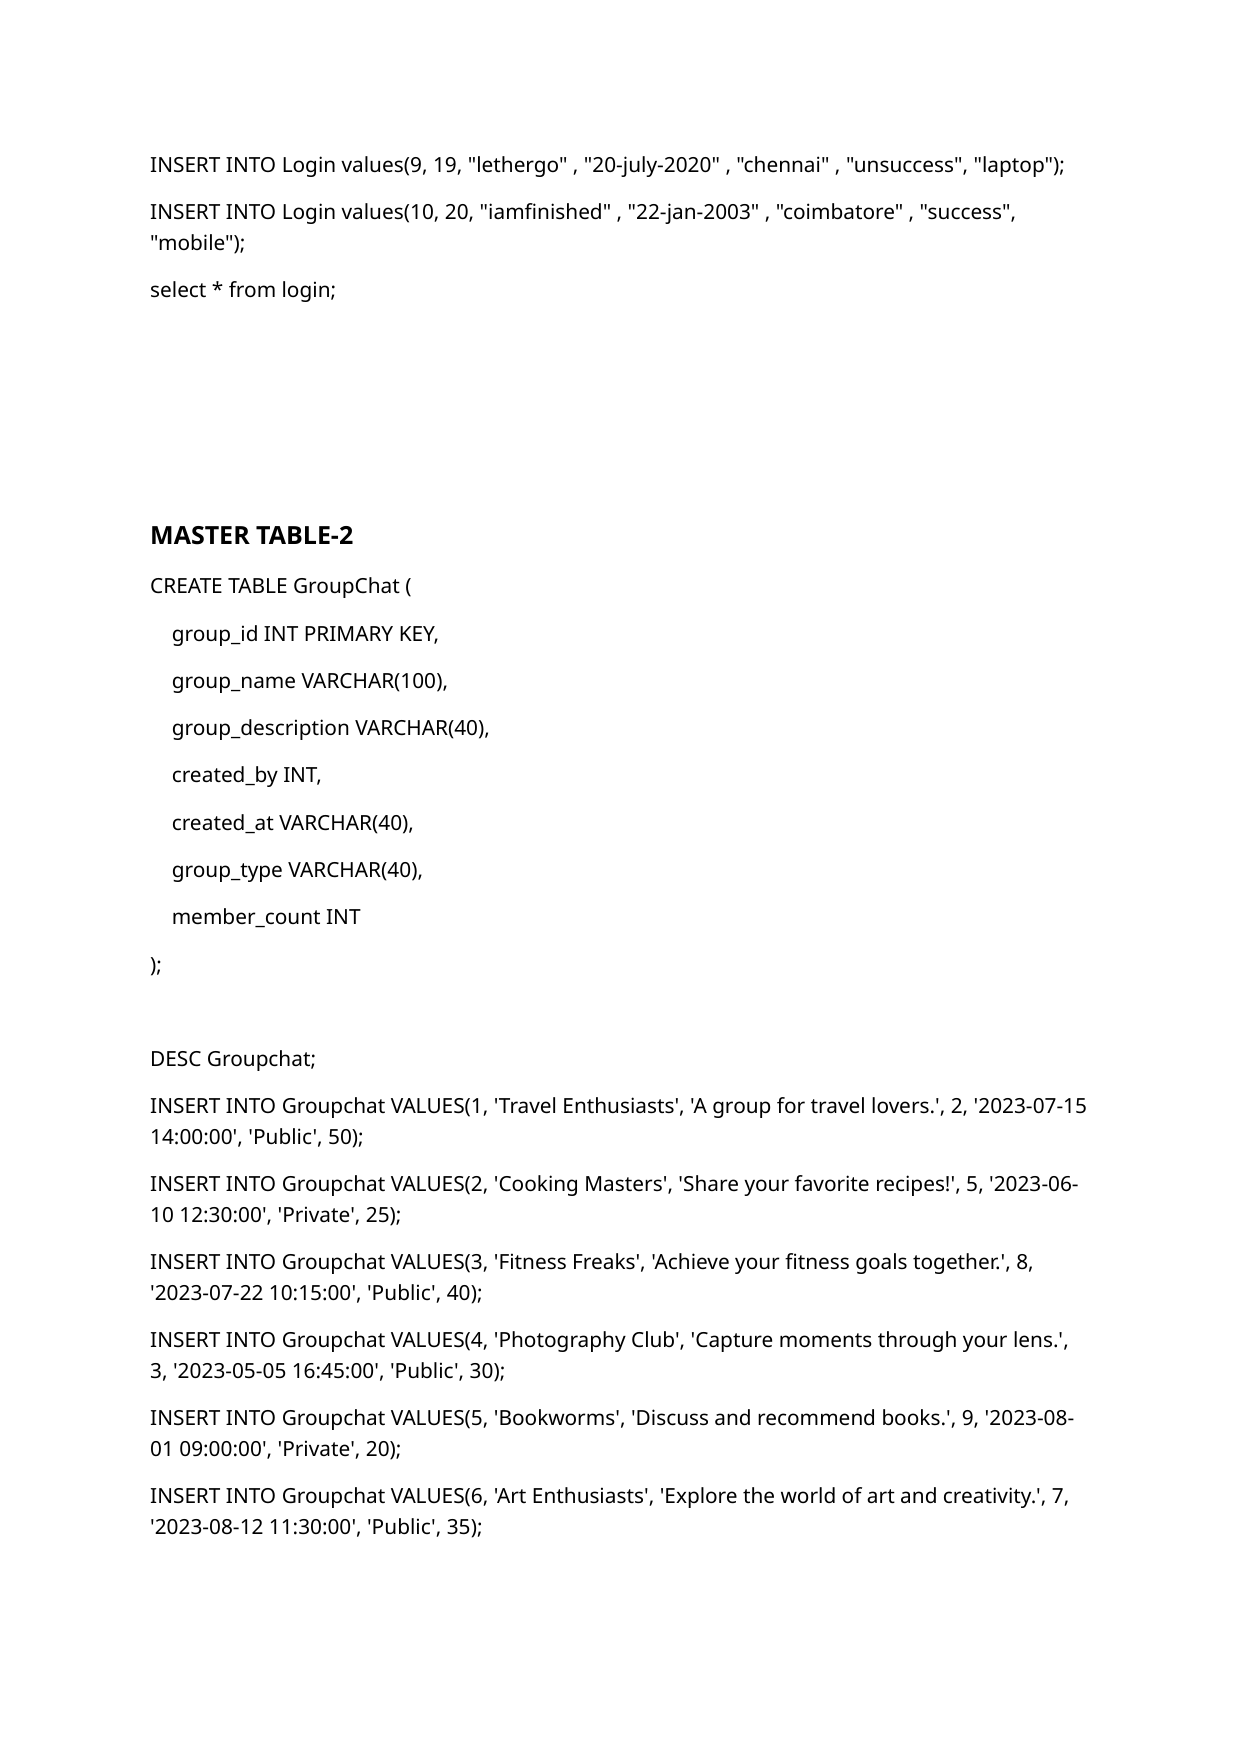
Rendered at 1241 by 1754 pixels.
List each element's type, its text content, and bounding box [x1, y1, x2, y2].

text member_count INT [150, 902, 1090, 931]
text CREATE TABLE GroupChat ( [150, 571, 1090, 600]
text created_at VARCHAR(40), [150, 808, 1090, 836]
text INSERT INTO Groupchat VALUES(2, 'Cooking Masters', 'Share your favorite recipes!', 5, '2023-06-10 12:30:00', 'Private', 25); [150, 1169, 1090, 1228]
text select * from login; [150, 275, 1090, 304]
text created_by INT, [150, 761, 1090, 789]
text INSERT INTO Groupchat VALUES(1, 'Travel Enthusiasts', 'A group for travel lovers.', 2, '2023-07-15 14:00:00', 'Public', 50); [150, 1092, 1090, 1151]
text DESC Groupchat; [150, 1044, 1090, 1073]
text INSERT INTO Groupchat VALUES(5, 'Bookworms', 'Discuss and recommend books.', 9, '2023-08-01 09:00:00', 'Private', 20); [150, 1403, 1090, 1462]
text INSERT INTO Groupchat VALUES(4, 'Photography Club', 'Capture moments through your lens.', 3, '2023-05-05 16:45:00', 'Public', 30); [150, 1325, 1090, 1384]
text group_description VARCHAR(40), [150, 713, 1090, 742]
text INSERT INTO Groupchat VALUES(3, 'Fitness Freaks', 'Achieve your fitness goals together.', 8, '2023-07-22 10:15:00', 'Public', 40); [150, 1247, 1090, 1306]
text ); [150, 950, 1090, 978]
text group_type VARCHAR(40), [150, 855, 1090, 883]
text INSERT INTO Login values(10, 20, "iamfinished" , "22-jan-2003" , "coimbatore" , "success", "mobile"); [150, 197, 1090, 256]
text INSERT INTO Login values(9, 19, "lethergo" , "20-july-2020" , "chennai" , "unsuccess", "laptop"); [150, 150, 1090, 178]
text INSERT INTO Groupchat VALUES(6, 'Art Enthusiasts', 'Explore the world of art and creativity.', 7, '2023-08-12 11:30:00', 'Public', 35); [150, 1481, 1090, 1540]
text MASTER TABLE-2 [150, 518, 1090, 552]
text group_name VARCHAR(100), [150, 666, 1090, 694]
text group_id INT PRIMARY KEY, [150, 619, 1090, 647]
